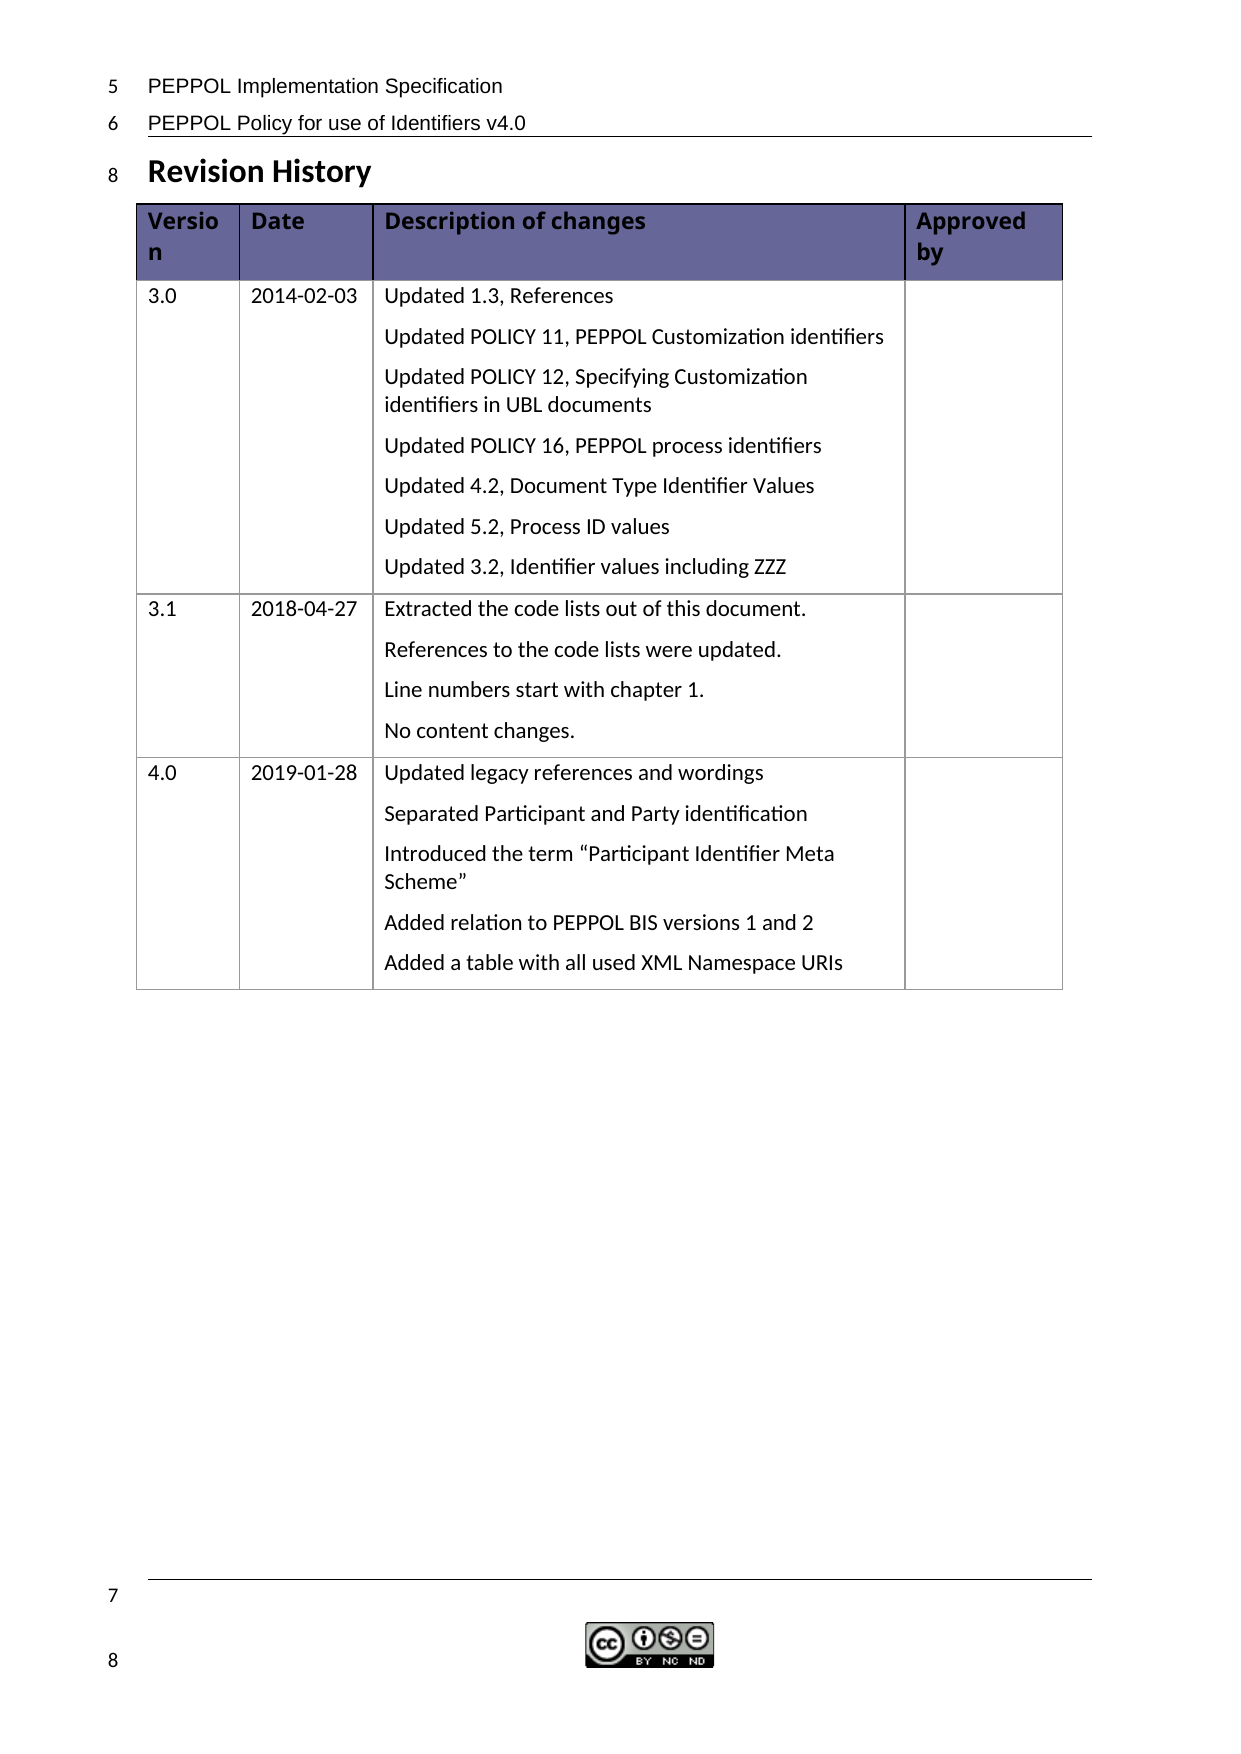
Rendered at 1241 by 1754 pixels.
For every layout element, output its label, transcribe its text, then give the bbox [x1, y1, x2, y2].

table_cell 2014-02-03 [240, 281, 372, 593]
table_header Description of changes [374, 205, 904, 280]
picture [585, 1622, 715, 1668]
table_cell Extracted the code lists out of this document. References to the code lists were updated. Line numbers start with chapter 1. No content changes. [374, 595, 904, 757]
table_header Version [137, 205, 239, 280]
table_cell Updated legacy references and wordings Separated Participant and Party identification Introduced the term “Participant Identifier Meta Scheme” Added relation to PEPPOL BIS versions 1 and 2 Added a table with all used XML Namespace URIs [374, 758, 904, 989]
table_cell 2018-04-27 [240, 595, 372, 757]
table_header Date [240, 205, 372, 280]
table_cell Updated 1.3, References Updated POLICY 11, PEPPOL Customization identifiers Updated POLICY 12, Specifying Customization identifiers in UBL documents Updated POLICY 16, PEPPOL process identifiers Updated 4.2, Document Type Identifier Values Updated 5.2, Process ID values Updated 3.2, Identifier values including ZZZ [374, 281, 904, 593]
table_cell 3.0 [137, 281, 239, 593]
table_cell 2019-01-28 [240, 758, 372, 989]
text Revision History [148, 150, 1092, 191]
table_cell [906, 758, 1062, 989]
table_cell 4.0 [137, 758, 239, 989]
table_header Approved by [906, 205, 1062, 280]
table_cell [906, 595, 1062, 757]
table_cell 3.1 [137, 595, 239, 757]
table_cell [906, 281, 1062, 593]
